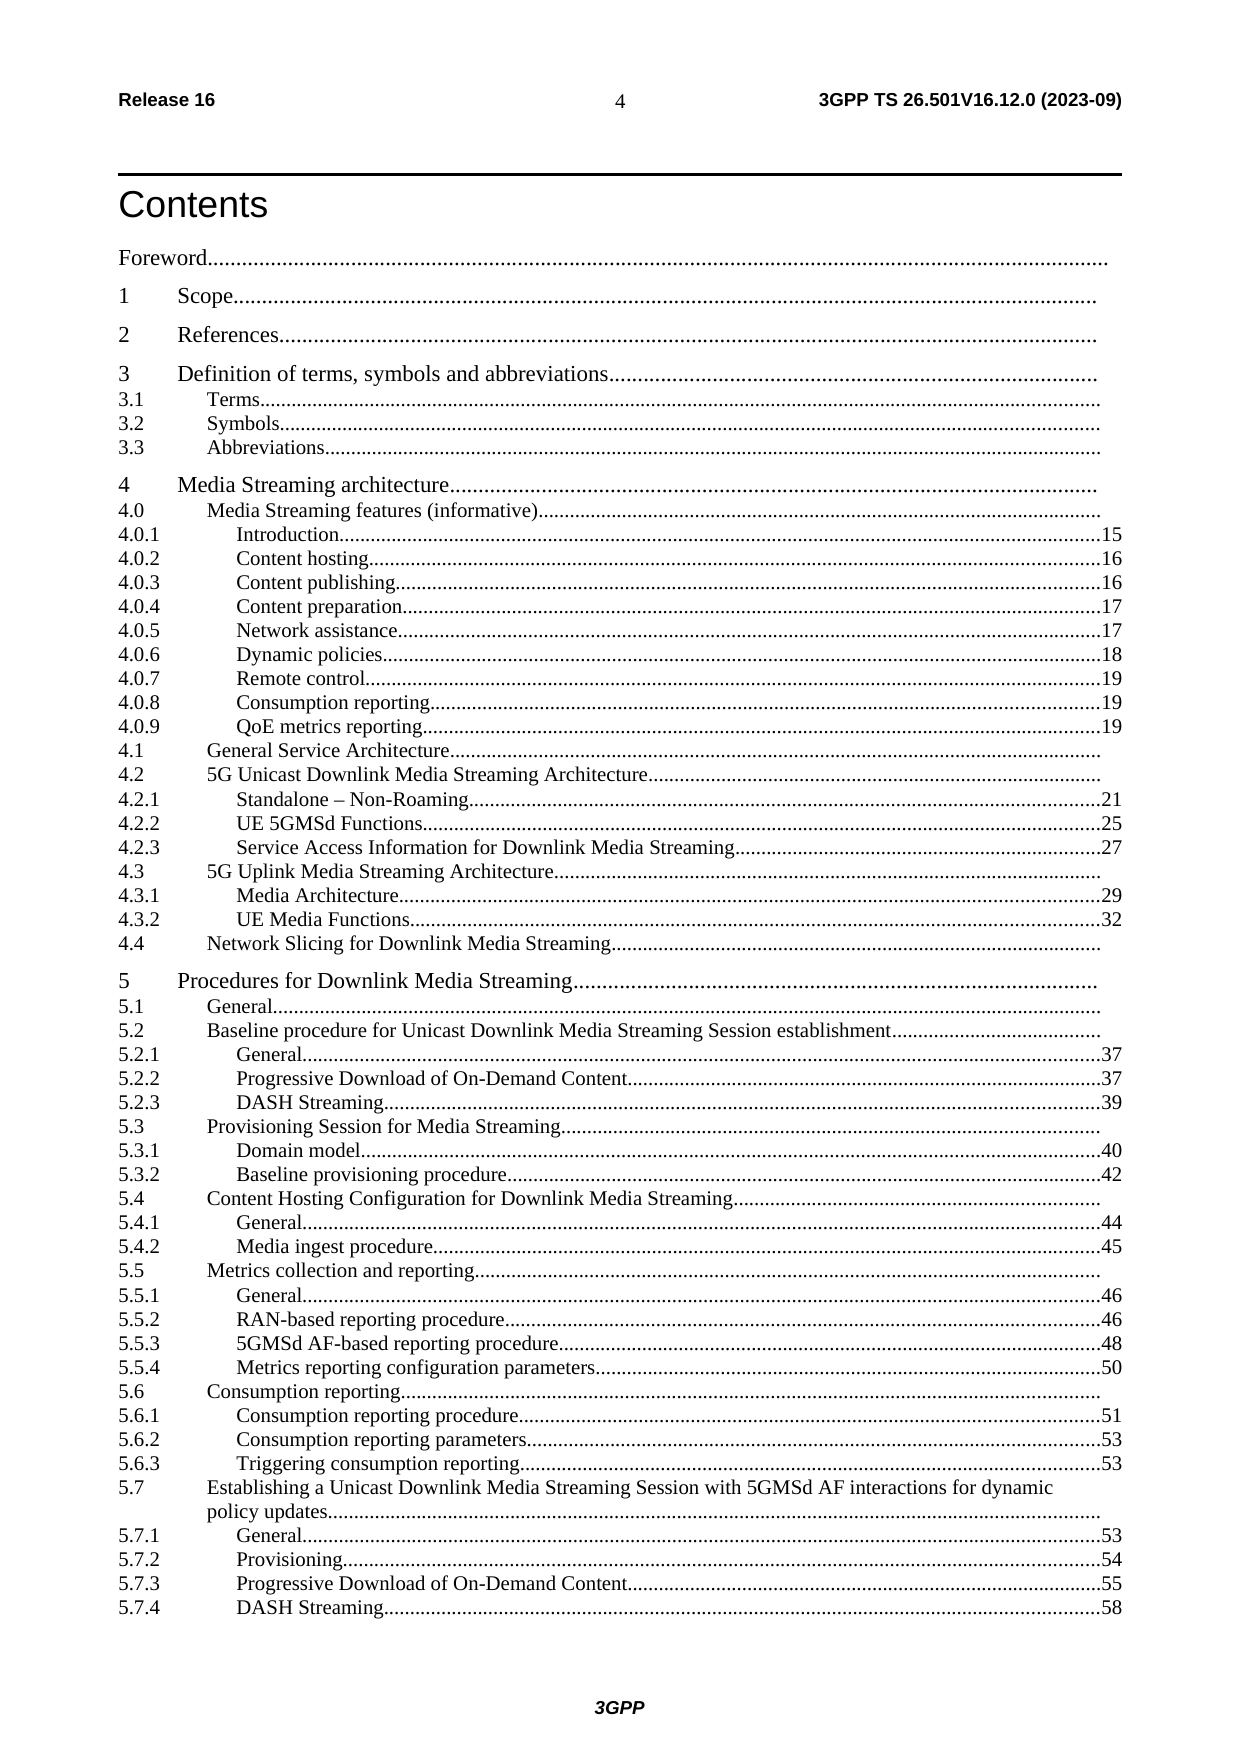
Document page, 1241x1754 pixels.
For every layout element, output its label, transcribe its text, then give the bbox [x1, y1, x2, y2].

text 5.4 Content Hosting Configuration for Downlink Media Streaming 44 [118, 1186, 1078, 1210]
text 4.3.1 Media Architecture 29 [118, 883, 1122, 907]
text 5.3.1 Domain model 40 [118, 1138, 1122, 1162]
text 4.3.2 UE Media Functions 32 [118, 907, 1122, 931]
text 5.6.2 Consumption reporting parameters 53 [118, 1427, 1122, 1451]
text 4.0.1 Introduction 15 [118, 522, 1122, 546]
text 4.2 5G Unicast Downlink Media Streaming Architecture 21 [118, 762, 1078, 786]
text 5.3 Provisioning Session for Media Streaming 40 [118, 1114, 1078, 1138]
text 4.2.2 UE 5GMSd Functions 25 [118, 811, 1122, 834]
text 4.0.8 Consumption reporting 19 [118, 690, 1122, 714]
text 4.0.9 QoE metrics reporting 19 [118, 714, 1122, 738]
text 5.1 General 35 [118, 994, 1078, 1018]
text 4.2.1 Standalone – Non-Roaming 21 [118, 786, 1122, 811]
text 5.5.1 General 46 [118, 1282, 1122, 1307]
text 4.2.3 Service Access Information for Downlink Media Streaming 27 [118, 834, 1122, 859]
text 5.6.1 Consumption reporting procedure 51 [118, 1403, 1122, 1427]
text 4.0.3 Content publishing 16 [118, 570, 1122, 594]
text 4.1 General Service Architecture 20 [118, 738, 1078, 762]
text 3.3 Abbreviations 14 [118, 435, 1078, 459]
text 5.7.4 DASH Streaming 58 [118, 1595, 1122, 1619]
text 5.6 Consumption reporting 51 [118, 1379, 1078, 1403]
text 5.2 Baseline procedure for Unicast Downlink Media Streaming Session establishment 37 [118, 1018, 1078, 1042]
text Contents [118, 176, 1122, 225]
text 5.2.1 General 37 [118, 1042, 1122, 1066]
text 4.4 Network Slicing for Downlink Media Streaming 34 [118, 931, 1078, 955]
text 5.5.2 RAN-based reporting procedure 46 [118, 1307, 1122, 1331]
text 4.0.5 Network assistance 17 [118, 618, 1122, 642]
text 5.5.4 Metrics reporting configuration parameters 50 [118, 1355, 1122, 1379]
text 5.7.1 General 53 [118, 1523, 1122, 1547]
text 5.5.3 5GMSd AF-based reporting procedure 48 [118, 1331, 1122, 1355]
text 4.0 Media Streaming features (informative) 15 [118, 498, 1078, 522]
text 5.3.2 Baseline provisioning procedure 42 [118, 1162, 1122, 1186]
text 5.5 Metrics collection and reporting 46 [118, 1258, 1078, 1282]
text 3.2 Symbols 13 [118, 411, 1078, 435]
text 5.2.3 DASH Streaming 39 [118, 1090, 1122, 1114]
text 4.0.4 Content preparation 17 [118, 594, 1122, 618]
text 2 References 11 [118, 321, 1078, 348]
text 4.0.6 Dynamic policies 18 [118, 642, 1122, 666]
text Foreword 8 [118, 244, 1078, 270]
text 4 Media Streaming architecture 15 [118, 471, 1078, 498]
text 5.4.2 Media ingest procedure 45 [118, 1234, 1122, 1258]
text 3.1 Terms 12 [118, 387, 1078, 411]
text 3 Definition of terms, symbols and abbreviations 12 [118, 360, 1078, 387]
text 1 Scope 10 [118, 283, 1078, 309]
text 5.2.2 Progressive Download of On-Demand Content 37 [118, 1066, 1122, 1090]
text 5.7 Establishing a Unicast Downlink Media Streaming Session with 5GMSd AF interactions for dynamic policy updates 53 [118, 1475, 1078, 1523]
text 5.7.2 Provisioning 54 [118, 1547, 1122, 1571]
text 4.0.7 Remote control 19 [118, 666, 1122, 690]
text 5.6.3 Triggering consumption reporting 53 [118, 1451, 1122, 1475]
text 5 Procedures for Downlink Media Streaming 35 [118, 967, 1078, 994]
text 5.4.1 General 44 [118, 1210, 1122, 1234]
text 4.3 5G Uplink Media Streaming Architecture 29 [118, 859, 1078, 883]
text 5.7.3 Progressive Download of On-Demand Content 55 [118, 1571, 1122, 1595]
text 4.0.2 Content hosting 16 [118, 546, 1122, 570]
